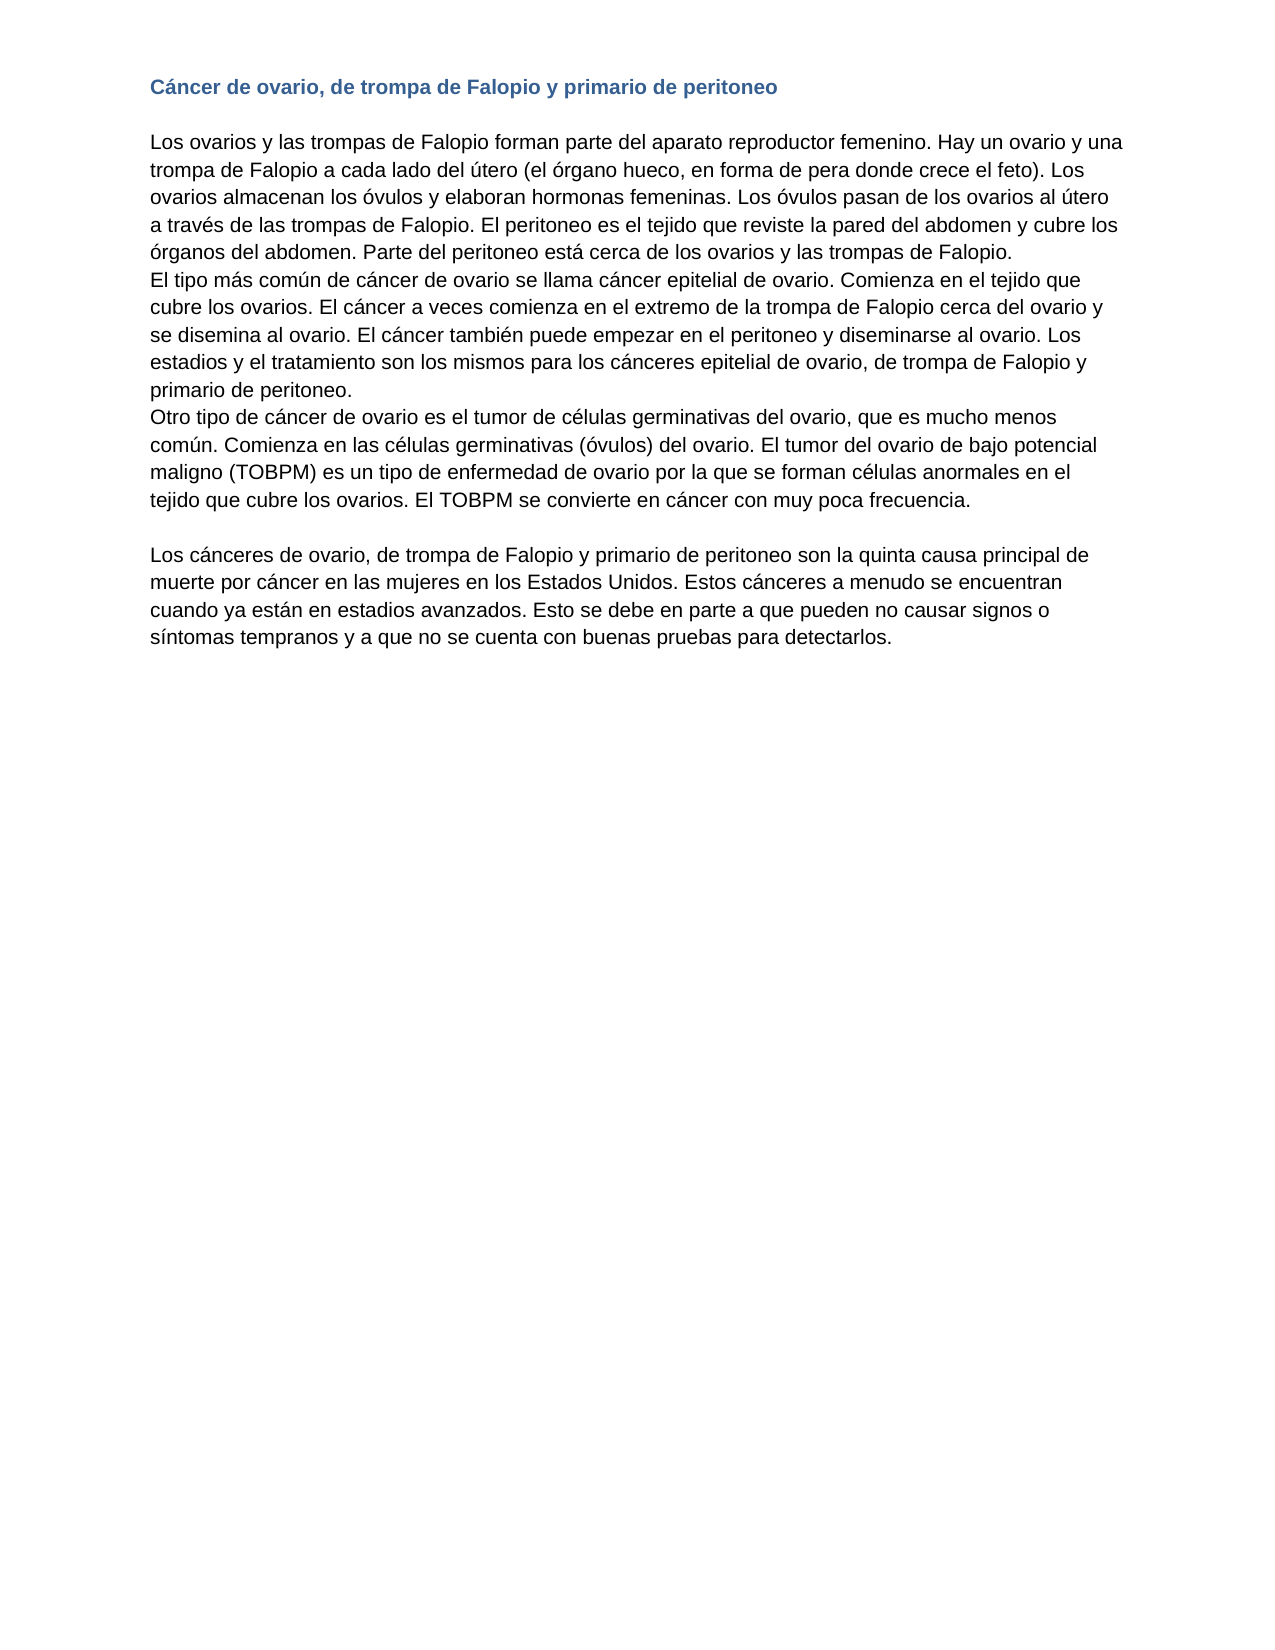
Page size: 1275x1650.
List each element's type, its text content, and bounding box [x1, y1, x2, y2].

text Otro tipo de cáncer de ovario es el tumor de células germinativas del ovario, que es mucho menos común. Comienza en las células germinativas (óvulos) del ovario. El tumor del ovario de bajo potencial maligno (TOBPM) es un tipo de enfermedad de ovario por la que se forman células anormales en el tejido que cubre los ovarios. El TOBPM se convierte en cáncer con muy poca frecuencia. [150, 405, 1125, 511]
text Los ovarios y las trompas de Falopio forman parte del aparato reproductor femenino. Hay un ovario y una trompa de Falopio a cada lado del útero (el órgano hueco, en forma de pera donde crece el feto). Los ovarios almacenan los óvulos y elaboran hormonas femeninas. Los óvulos pasan de los ovarios al útero a través de las trompas de Falopio. El peritoneo es el tejido que reviste la pared del abdomen y cubre los órganos del abdomen. Parte del peritoneo está cerca de los ovarios y las trompas de Falopio. [150, 130, 1125, 264]
text Los cánceres de ovario, de trompa de Falopio y primario de peritoneo son la quinta causa principal de muerte por cáncer en las mujeres en los Estados Unidos. Estos cánceres a menudo se encuentran cuando ya están en estadios avanzados. Esto se debe en parte a que pueden no causar signos o síntomas tempranos y a que no se cuenta con buenas pruebas para detectarlos. [150, 515, 1125, 649]
subtitle Cáncer de ovario, de trompa de Falopio y primario de peritoneo [150, 75, 1125, 99]
text El tipo más común de cáncer de ovario se llama cáncer epitelial de ovario. Comienza en el tejido que cubre los ovarios. El cáncer a veces comienza en el extremo de la trompa de Falopio cerca del ovario y se disemina al ovario. El cáncer también puede empezar en el peritoneo y diseminarse al ovario. Los estadios y el tratamiento son los mismos para los cánceres epitelial de ovario, de trompa de Falopio y primario de peritoneo. [150, 267, 1125, 401]
